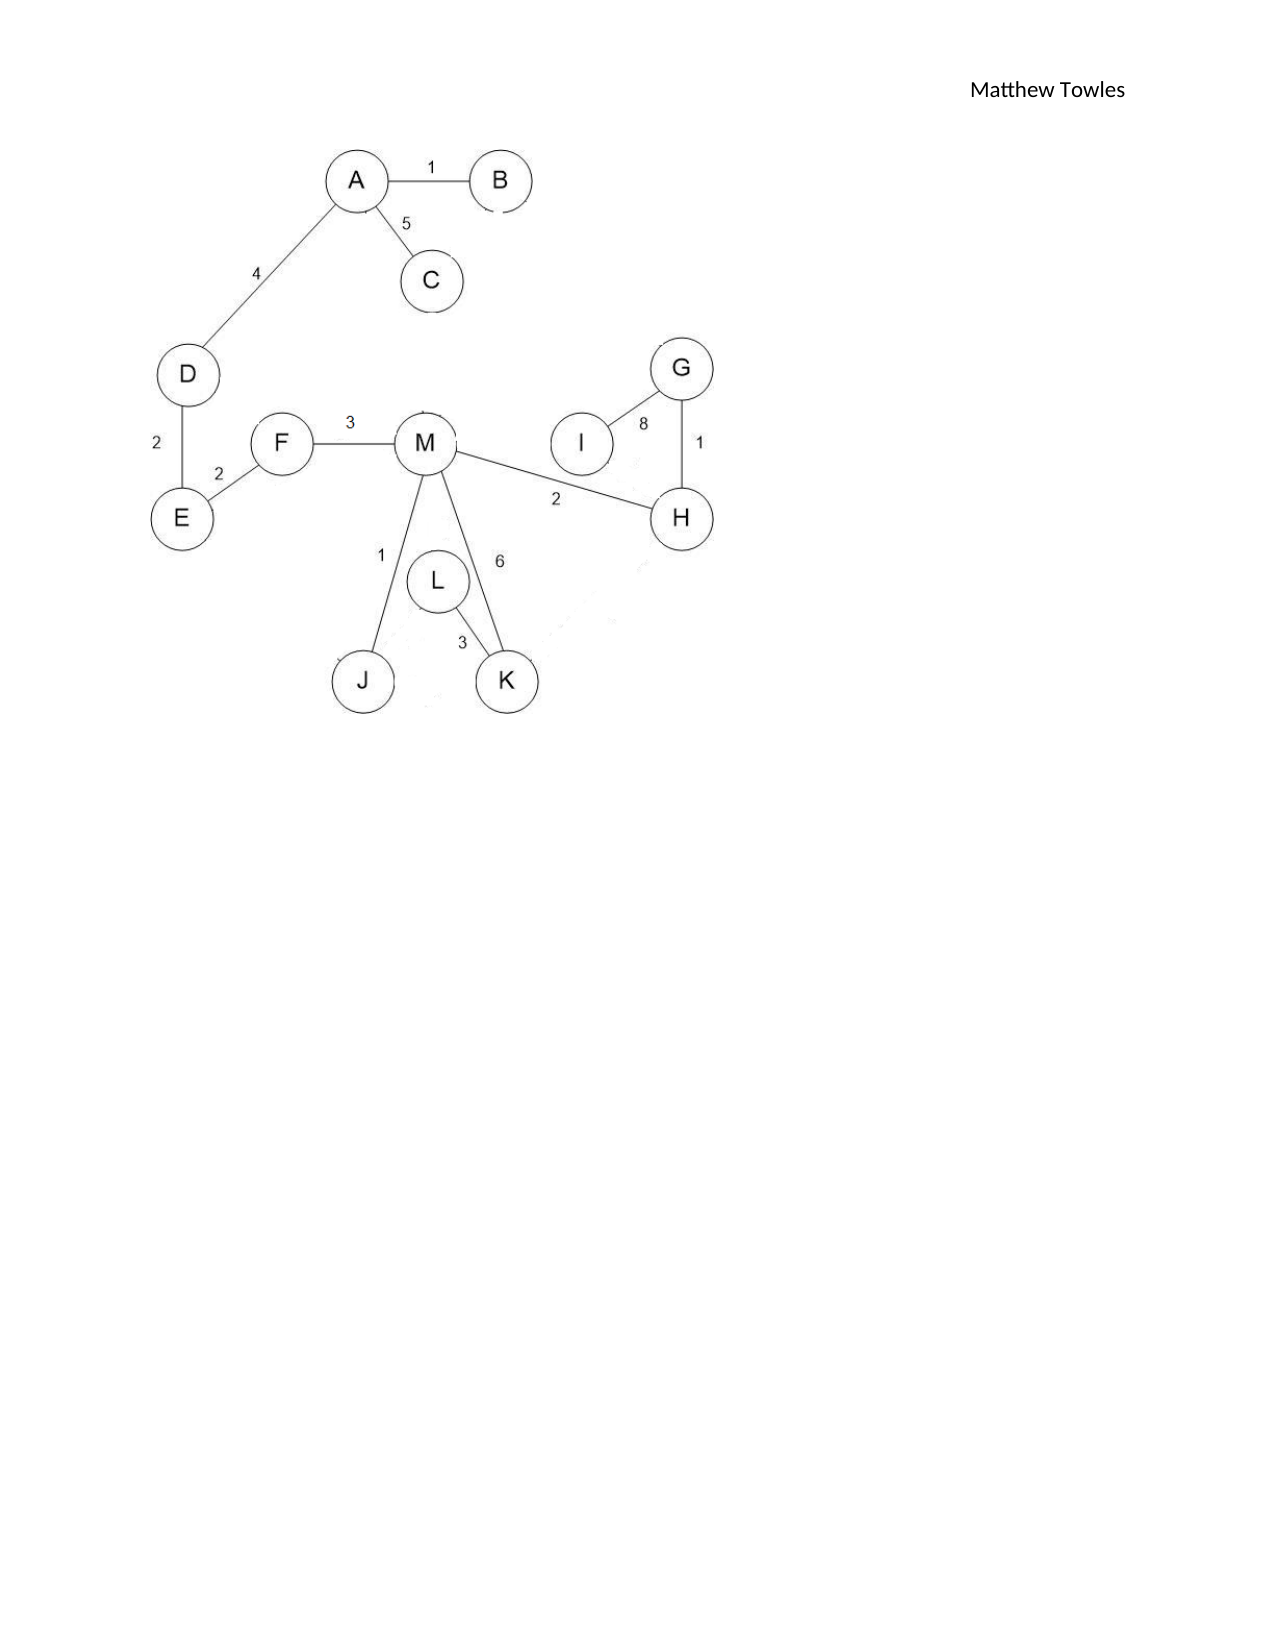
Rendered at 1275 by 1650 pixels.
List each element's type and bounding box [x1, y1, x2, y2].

picture [150, 149, 714, 714]
